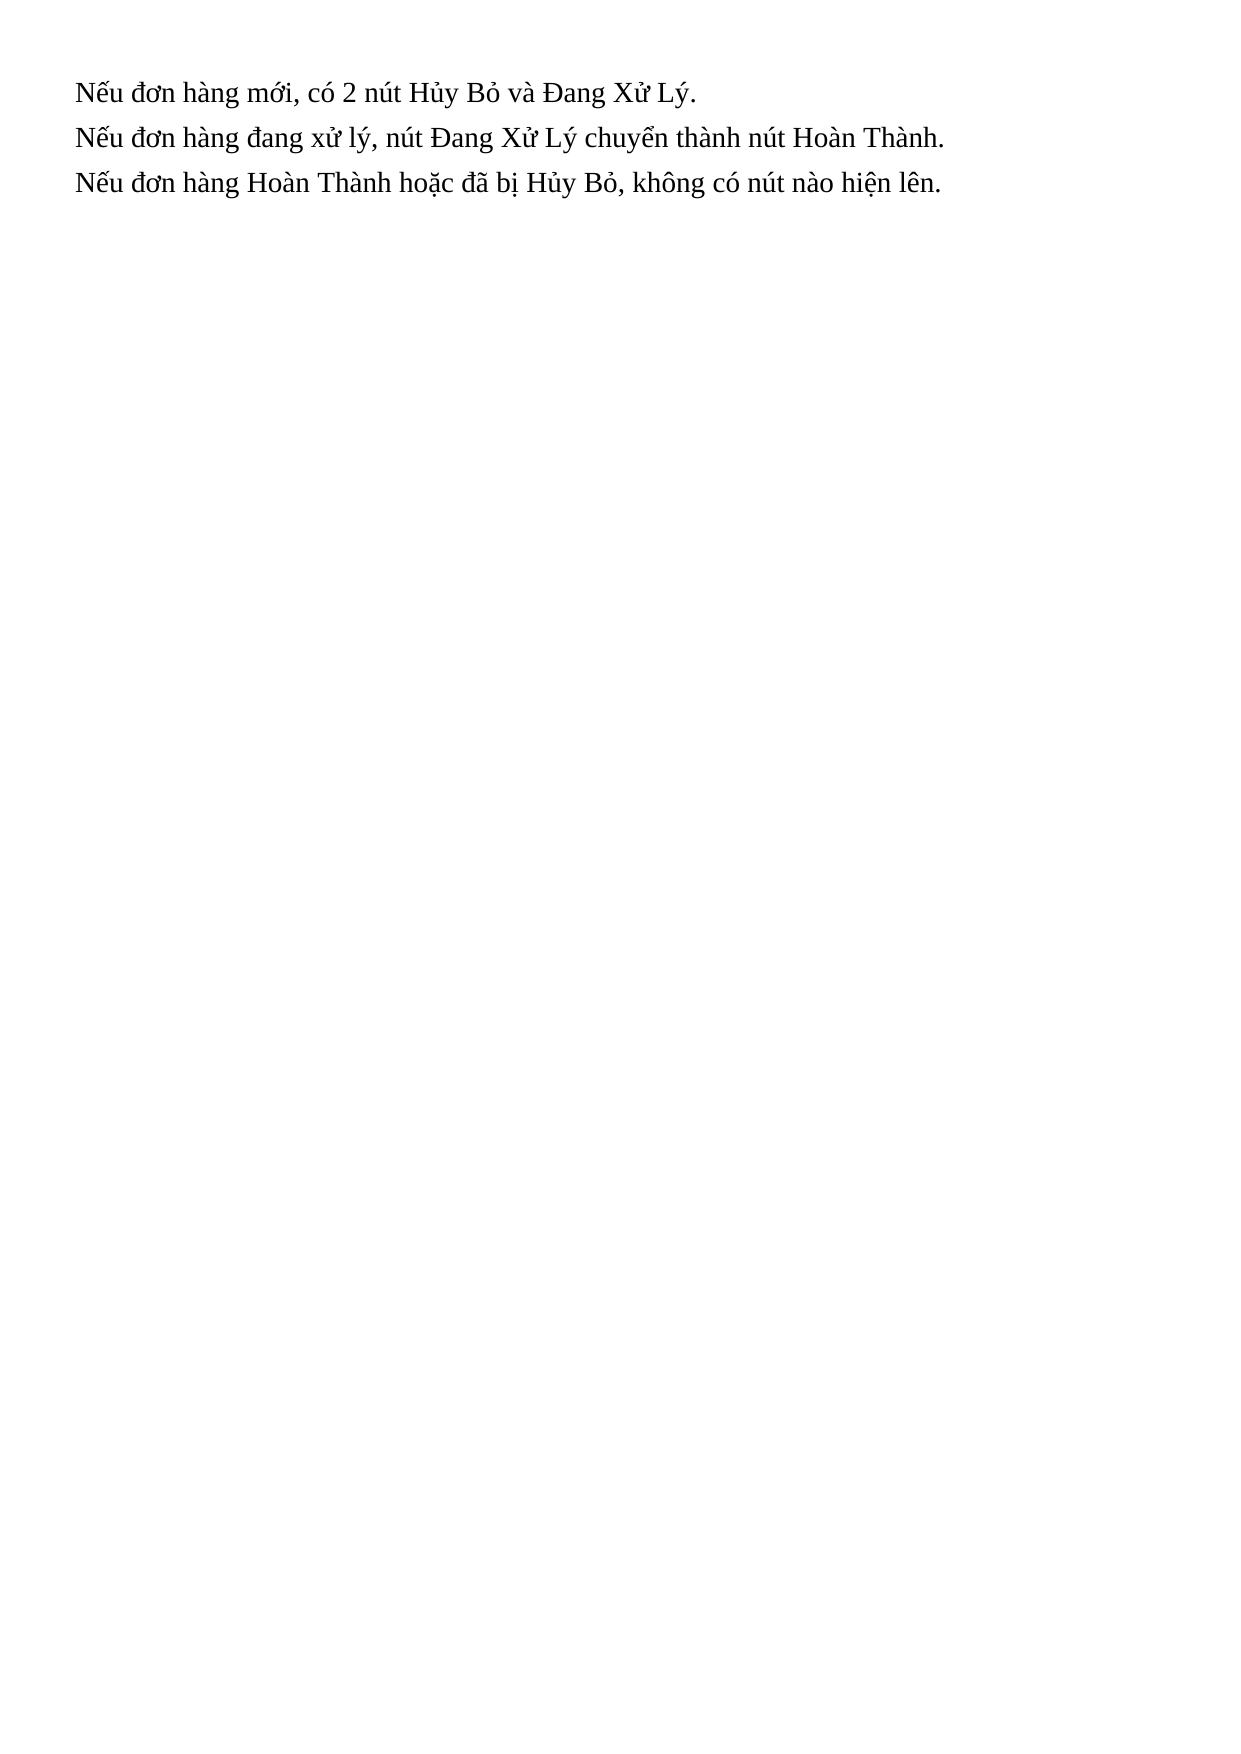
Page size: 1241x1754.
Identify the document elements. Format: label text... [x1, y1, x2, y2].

text Nếu đơn hàng Hoàn Thành hoặc đã bị Hủy Bỏ, không có nút nào hiện lên. [75, 165, 1165, 199]
text Nếu đơn hàng mới, có 2 nút Hủy Bỏ và Đang Xử Lý. [75, 75, 1165, 108]
text Nếu đơn hàng đang xử lý, nút Đang Xử Lý chuyển thành nút Hoàn Thành. [75, 120, 1165, 154]
